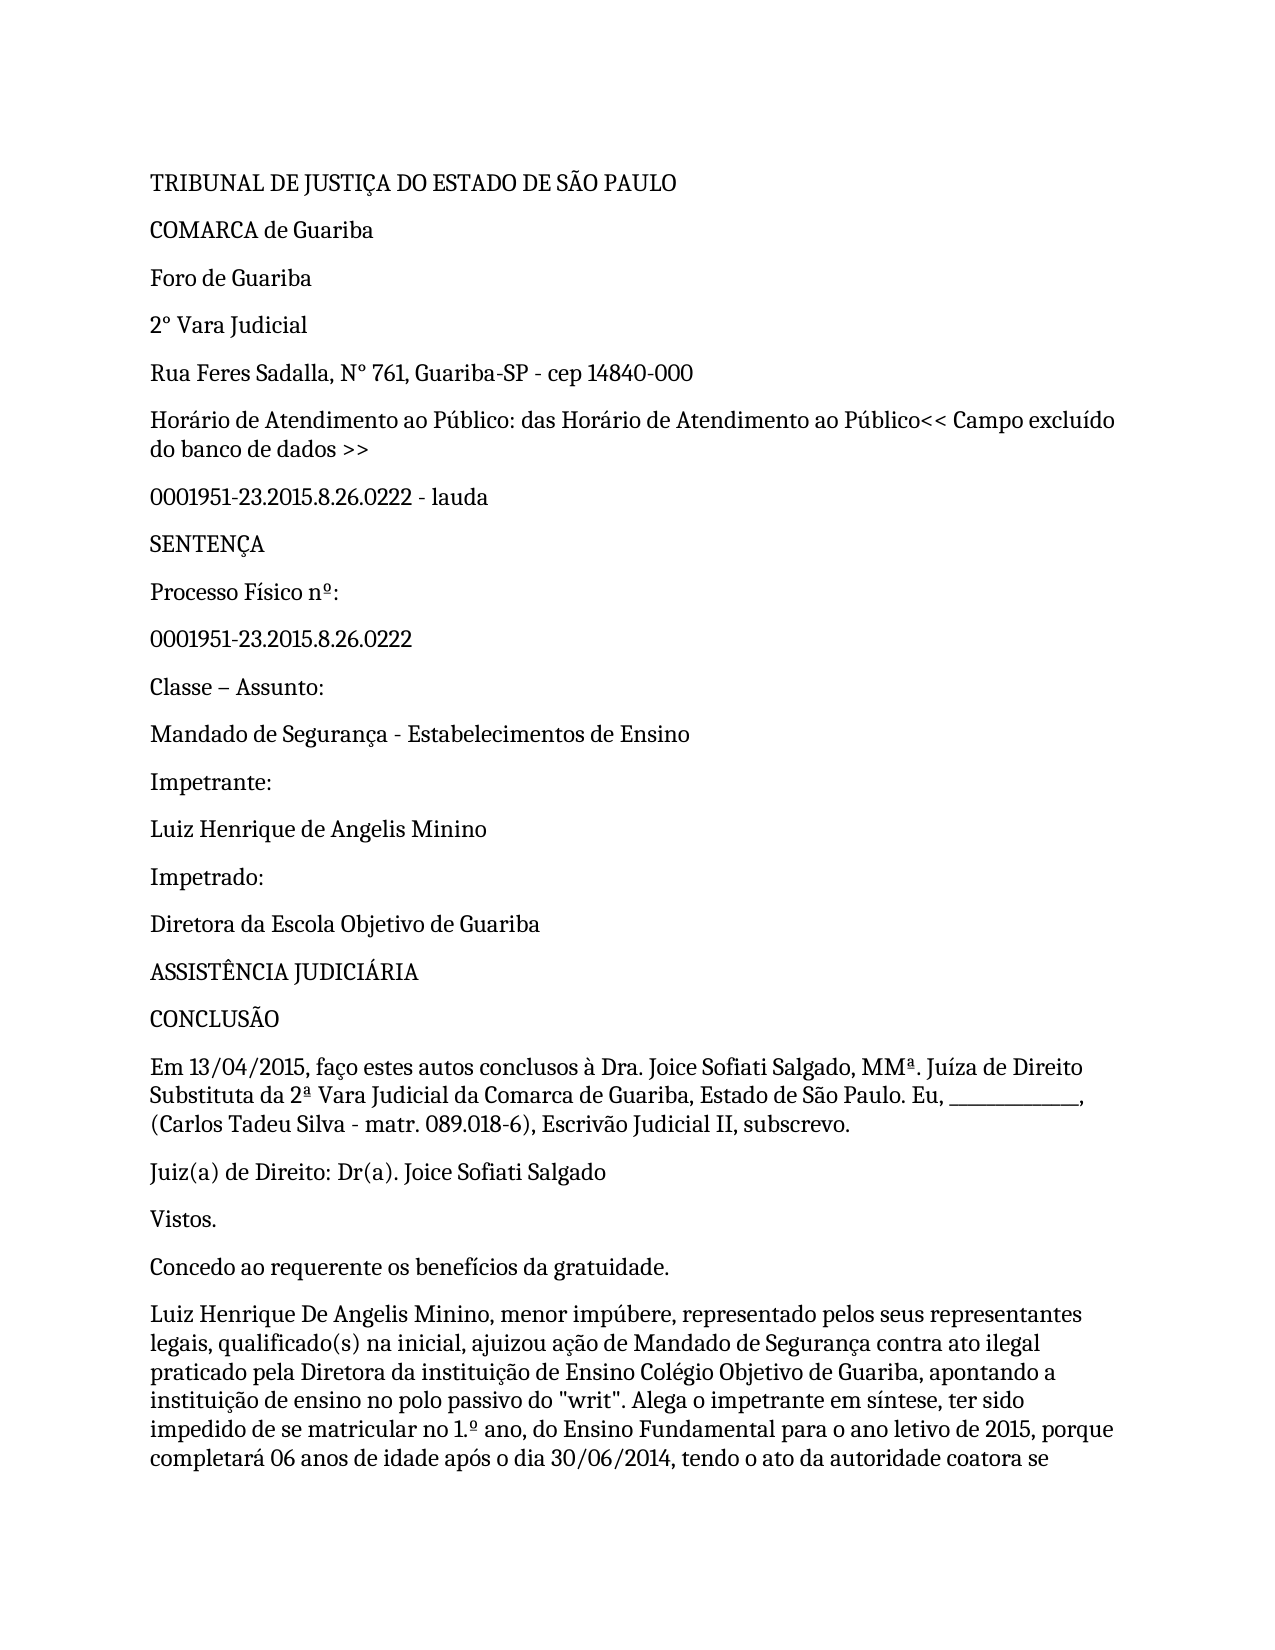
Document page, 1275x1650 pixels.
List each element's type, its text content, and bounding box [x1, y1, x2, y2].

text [150, 1300, 1125, 1472]
text Diretora da Escola Objetivo de Guariba [150, 910, 1125, 939]
text Luiz Henrique de Angelis Minino [150, 815, 1125, 844]
text SENTENÇA [150, 530, 1125, 559]
text CONCLUSÃO [150, 1005, 1125, 1034]
text Rua Feres Sadalla, N° 761, Guariba-SP - cep 14840-000 [150, 359, 1125, 387]
text TRIBUNAL DE JUSTIÇA DO ESTADO DE SÃO PAULO [150, 169, 1125, 197]
text Horário de Atendimento ao Público: das Horário de Atendimento ao Público<< Campo excluído do banco de dados >> [150, 406, 1125, 464]
text ASSISTÊNCIA JUDICIÁRIA [150, 957, 1125, 986]
text 2° Vara Judicial [150, 311, 1125, 340]
text Processo Físico nº: [150, 577, 1125, 606]
text Classe – Assunto: [150, 672, 1125, 701]
text Foro de Guariba [150, 264, 1125, 292]
text Juiz(a) de Direito: Dr(a). Joice Sofiati Salgado [150, 1157, 1125, 1186]
text Vistos. [150, 1205, 1125, 1234]
text 0001951-23.2015.8.26.0222 [150, 625, 1125, 654]
text Mandado de Segurança - Estabelecimentos de Ensino [150, 720, 1125, 749]
text Impetrado: [150, 862, 1125, 891]
text Impetrante: [150, 767, 1125, 796]
text Em 13/04/2015, faço estes autos conclusos à Dra. Joice Sofiati Salgado, MMª. Juíza de Direito Substituta da 2ª Vara Judicial da Comarca de Guariba, Estado de São Paulo. Eu, ______________, (Carlos Tadeu Silva - matr. 089.018-6), Escrivão Judicial II, subscrevo. [150, 1052, 1125, 1139]
text 0001951-23.2015.8.26.0222 - lauda [150, 482, 1125, 511]
text COMARCA de Guariba [150, 216, 1125, 245]
text Concedo ao requerente os benefícios da gratuidade. [150, 1252, 1125, 1281]
